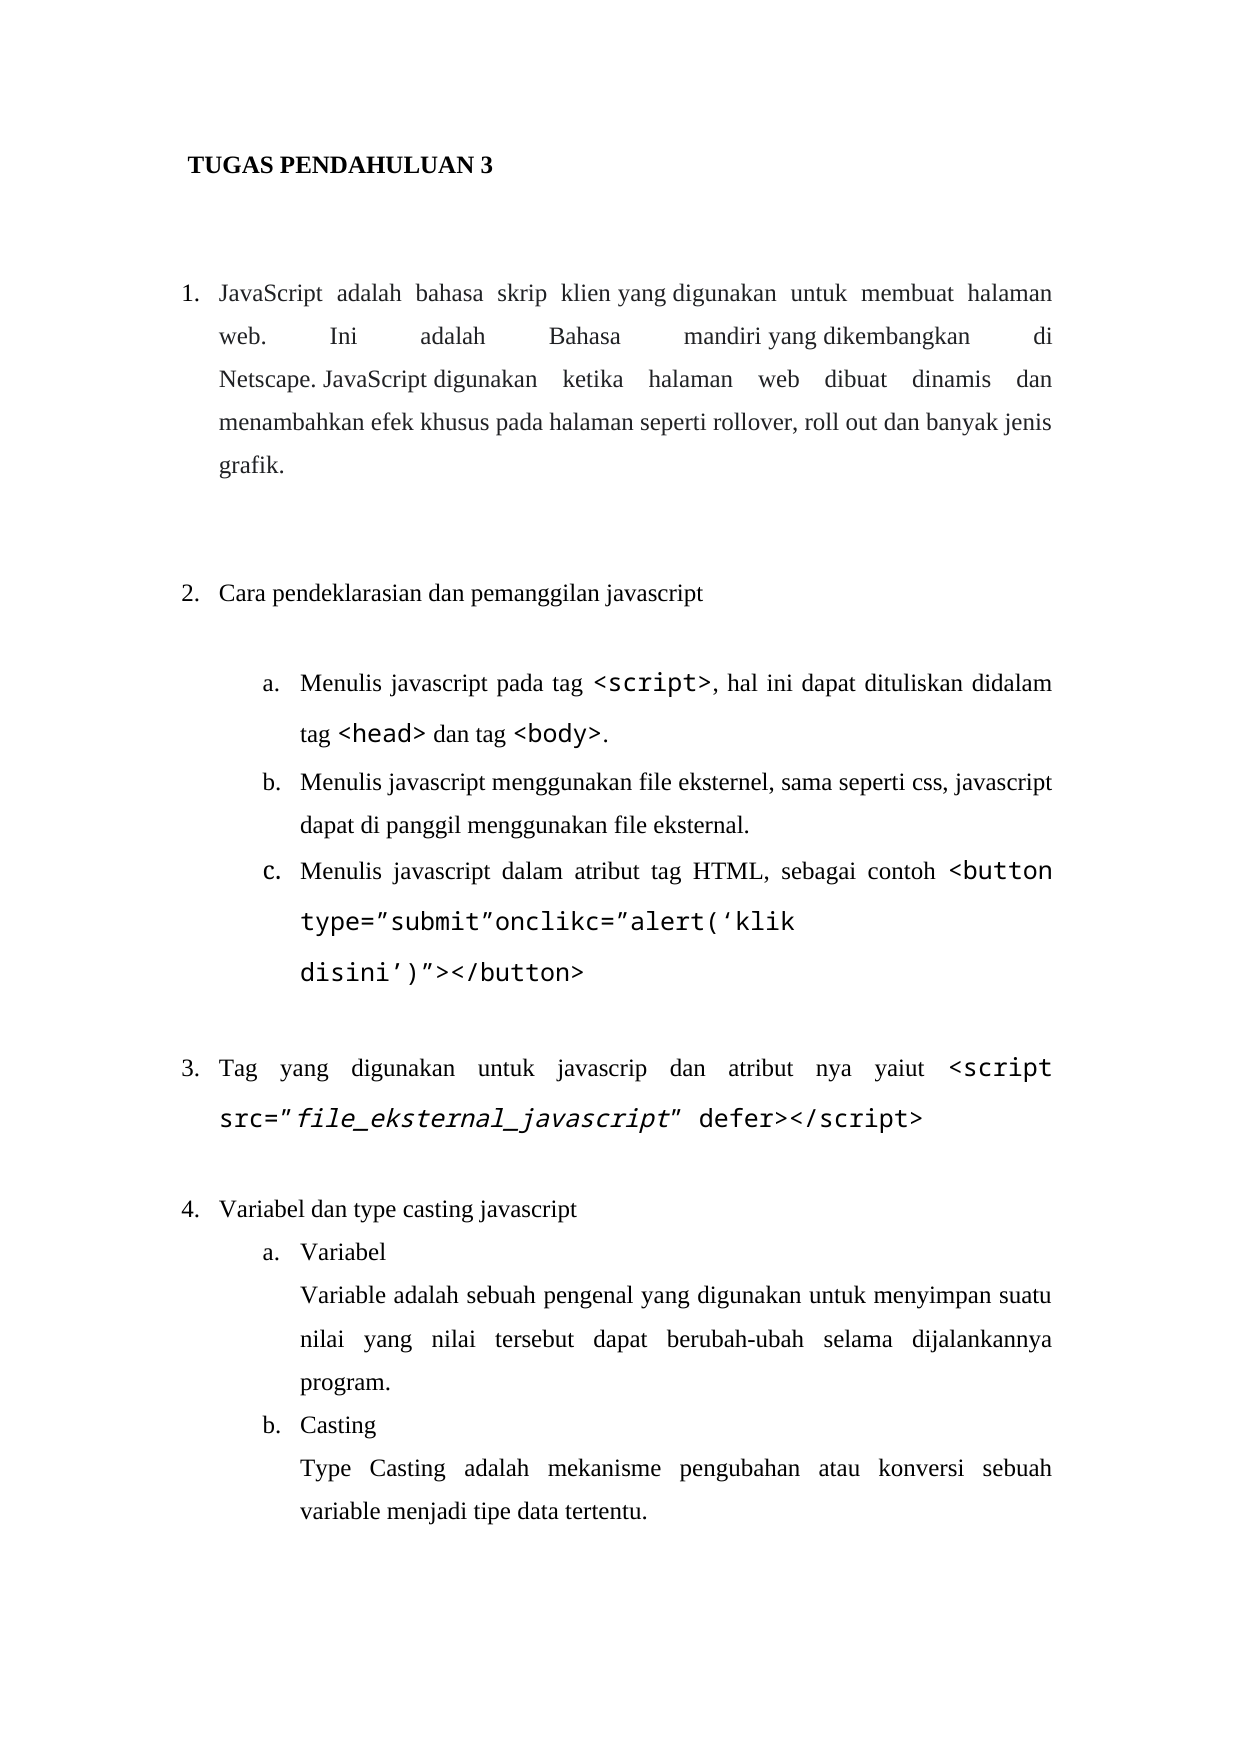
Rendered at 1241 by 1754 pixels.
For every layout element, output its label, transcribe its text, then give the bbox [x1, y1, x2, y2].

list Variabel dan type casting javascript [181, 1194, 1053, 1223]
list Variabel [262, 1237, 1053, 1266]
list Menulis javascript pada tag <script>, hal ini dapat dituliskan didalam tag <head> dan tag <body>. [262, 664, 1053, 750]
list JavaScript adalah bahasa skrip klien yang digunakan untuk membuat halaman web. Ini adalah Bahasa mandiri yang dikembangkan di Netscape. JavaScript digunakan ketika halaman web dibuat dinamis dan menambahkan efek khusus pada halaman seperti rollover, roll out dan banyak jenis grafik. [181, 278, 1053, 479]
list Tag yang digunakan untuk javascrip dan atribut nya yaiut <script src=”file_eksternal_javascript” defer></script> [181, 1049, 1053, 1134]
list Menulis javascript dalam atribut tag HTML, sebagai contoh <button type=”submit”onclikc=”alert(‘klik disini’)”></button> [262, 853, 1053, 989]
list Casting [262, 1410, 1053, 1439]
list Variable adalah sebuah pengenal yang digunakan untuk menyimpan suatu nilai yang nilai tersebut dapat berubah-ubah selama dijalankannya program. [300, 1281, 1053, 1396]
list Menulis javascript menggunakan file eksternel, sama seperti css, javascript dapat di panggil menggunakan file eksternal. [262, 767, 1053, 838]
text TUGAS PENDAHULUAN 3 [187, 150, 1053, 179]
list Cara pendeklarasian dan pemanggilan javascript [181, 578, 1053, 607]
list Type Casting adalah mekanisme pengubahan atau konversi sebuah variable menjadi tipe data tertentu. [300, 1453, 1053, 1525]
